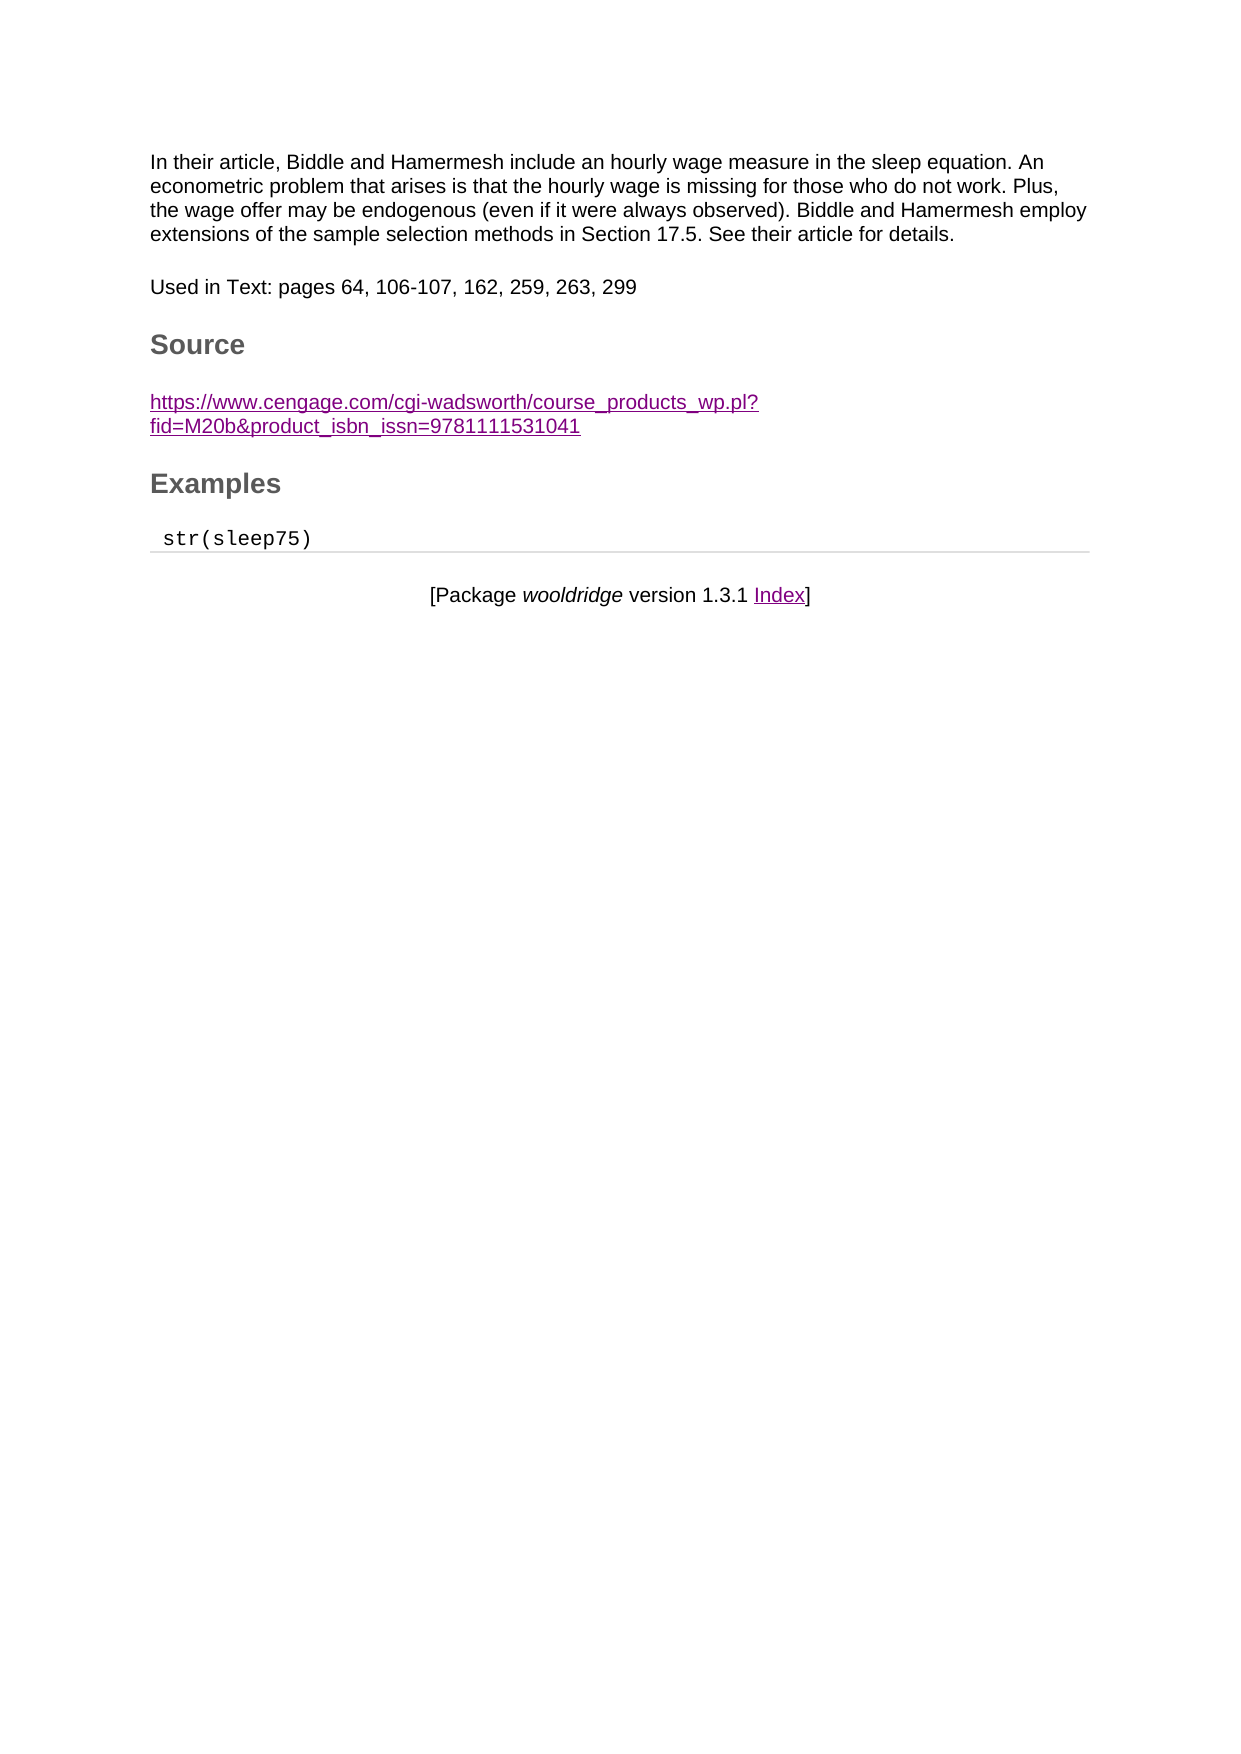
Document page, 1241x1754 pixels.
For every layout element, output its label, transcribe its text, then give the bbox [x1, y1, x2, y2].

text Source [150, 328, 1090, 361]
text Used in Text: pages 64, 106-107, 162, 259, 263, 299 [150, 275, 1090, 299]
text str(sleep75) [150, 528, 1090, 551]
text In their article, Biddle and Hamermesh include an hourly wage measure in the sleep equation. An econometric problem that arises is that the hourly wage is missing for those who do not work. Plus, the wage offer may be endogenous (even if it were always observed). Biddle and Hamermesh employ extensions of the sample selection methods in Section 17.5. See their article for details. [150, 150, 1090, 246]
text Examples [150, 467, 1090, 499]
text https://www.cengage.com/cgi-wadsworth/course_products_wp.pl?fid=M20b&product_isbn_issn=9781111531041 [150, 390, 1090, 438]
text [Package wooldridge version 1.3.1 Index] [150, 582, 1090, 606]
